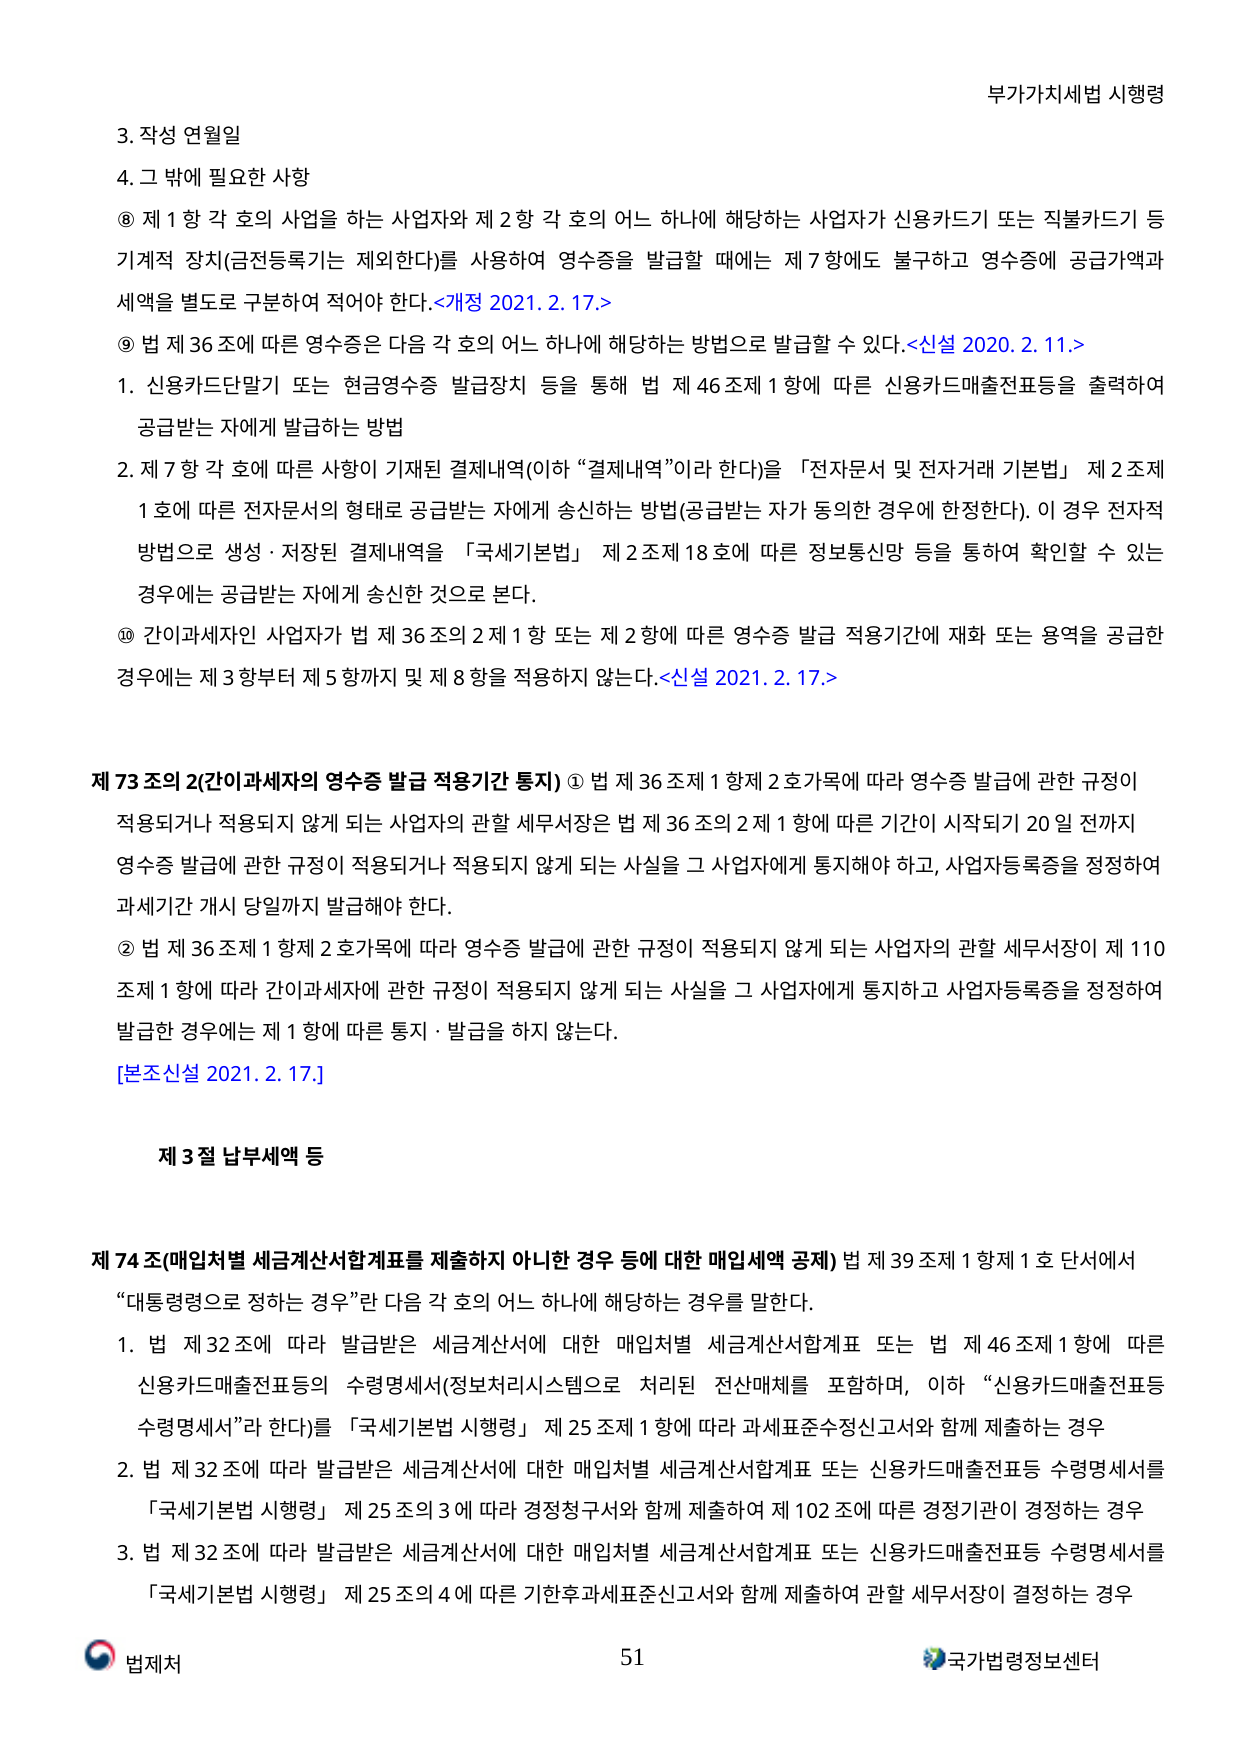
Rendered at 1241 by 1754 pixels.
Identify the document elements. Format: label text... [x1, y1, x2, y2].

text [본조신설 2021. 2. 17.] [117, 1046, 1165, 1087]
text ⑨ 법 제36조에 따른 영수증은 다음 각 호의 어느 하나에 해당하는 방법으로 발급할 수 있다.<신설 2020. 2. 11.> [117, 317, 1165, 358]
text ⑩ 간이과세자인 사업자가 법 제36조의2제1항 또는 제2항에 따른 영수증 발급 적용기간에 재화 또는 용역을 공급한 경우에는 제3항부터 제5항까지 및 제8항을 적용하지 않는다.<신설 2021. 2. 17.> [117, 608, 1165, 692]
text 3. 법 제32조에 따라 발급받은 세금계산서에 대한 매입처별 세금계산서합계표 또는 신용카드매출전표등 수령명세서를 「국세기본법 시행령」 제25조의4에 따른 기한후과세표준신고서와 함께 제출하여 관할 세무서장이 결정하는 경우 [117, 1525, 1165, 1608]
text 2. 법 제32조에 따라 발급받은 세금계산서에 대한 매입처별 세금계산서합계표 또는 신용카드매출전표등 수령명세서를 「국세기본법 시행령」 제25조의3에 따라 경정청구서와 함께 제출하여 제102조에 따른 경정기관이 경정하는 경우 [117, 1442, 1165, 1525]
text 1. 신용카드단말기 또는 현금영수증 발급장치 등을 통해 법 제46조제1항에 따른 신용카드매출전표등을 출력하여 공급받는 자에게 발급하는 방법 [117, 358, 1165, 442]
picture [892, 1637, 948, 1670]
text 제74조(매입처별 세금계산서합계표를 제출하지 아니한 경우 등에 대한 매입세액 공제) 법 제39조제1항제1호 단서에서 “대통령령으로 정하는 경우”란 다음 각 호의 어느 하나에 해당하는 경우를 말한다. [92, 1233, 1165, 1317]
text ⑧ 제1항 각 호의 사업을 하는 사업자와 제2항 각 호의 어느 하나에 해당하는 사업자가 신용카드기 또는 직불카드기 등 기계적 장치(금전등록기는 제외한다)를 사용하여 영수증을 발급할 때에는 제7항에도 불구하고 영수증에 공급가액과 세액을 별도로 구분하여 적어야 한다.<개정 2021. 2. 17.> [117, 192, 1165, 317]
text 제3절 납부세액 등 [158, 1129, 1165, 1171]
text ② 법 제36조제1항제2호가목에 따라 영수증 발급에 관한 규정이 적용되지 않게 되는 사업자의 관할 세무서장이 제110조제1항에 따라 간이과세자에 관한 규정이 적용되지 않게 되는 사실을 그 사업자에게 통지하고 사업자등록증을 정정하여 발급한 경우에는 제1항에 따른 통지ㆍ발급을 하지 않는다. [117, 921, 1165, 1046]
picture [75, 1637, 126, 1673]
text 1. 법 제32조에 따라 발급받은 세금계산서에 대한 매입처별 세금계산서합계표 또는 법 제46조제1항에 따른 신용카드매출전표등의 수령명세서(정보처리시스템으로 처리된 전산매체를 포함하며, 이하 “신용카드매출전표등 수령명세서”라 한다)를 「국세기본법 시행령」 제25조제1항에 따라 과세표준수정신고서와 함께 제출하는 경우 [117, 1317, 1165, 1442]
text 3. 작성 연월일 [117, 108, 1165, 150]
text 4. 그 밖에 필요한 사항 [117, 150, 1165, 192]
text 2. 제7항 각 호에 따른 사항이 기재된 결제내역(이하 “결제내역”이라 한다)을 「전자문서 및 전자거래 기본법」 제2조제1호에 따른 전자문서의 형태로 공급받는 자에게 송신하는 방법(공급받는 자가 동의한 경우에 한정한다). 이 경우 전자적 방법으로 생성ㆍ저장된 결제내역을 「국세기본법」 제2조제18호에 따른 정보통신망 등을 통하여 확인할 수 있는 경우에는 공급받는 자에게 송신한 것으로 본다. [117, 442, 1165, 608]
text 제73조의2(간이과세자의 영수증 발급 적용기간 통지) ① 법 제36조제1항제2호가목에 따라 영수증 발급에 관한 규정이 적용되거나 적용되지 않게 되는 사업자의 관할 세무서장은 법 제36조의2제1항에 따른 기간이 시작되기 20일 전까지 영수증 발급에 관한 규정이 적용되거나 적용되지 않게 되는 사실을 그 사업자에게 통지해야 하고, 사업자등록증을 정정하여 과세기간 개시 당일까지 발급해야 한다. [92, 754, 1165, 921]
